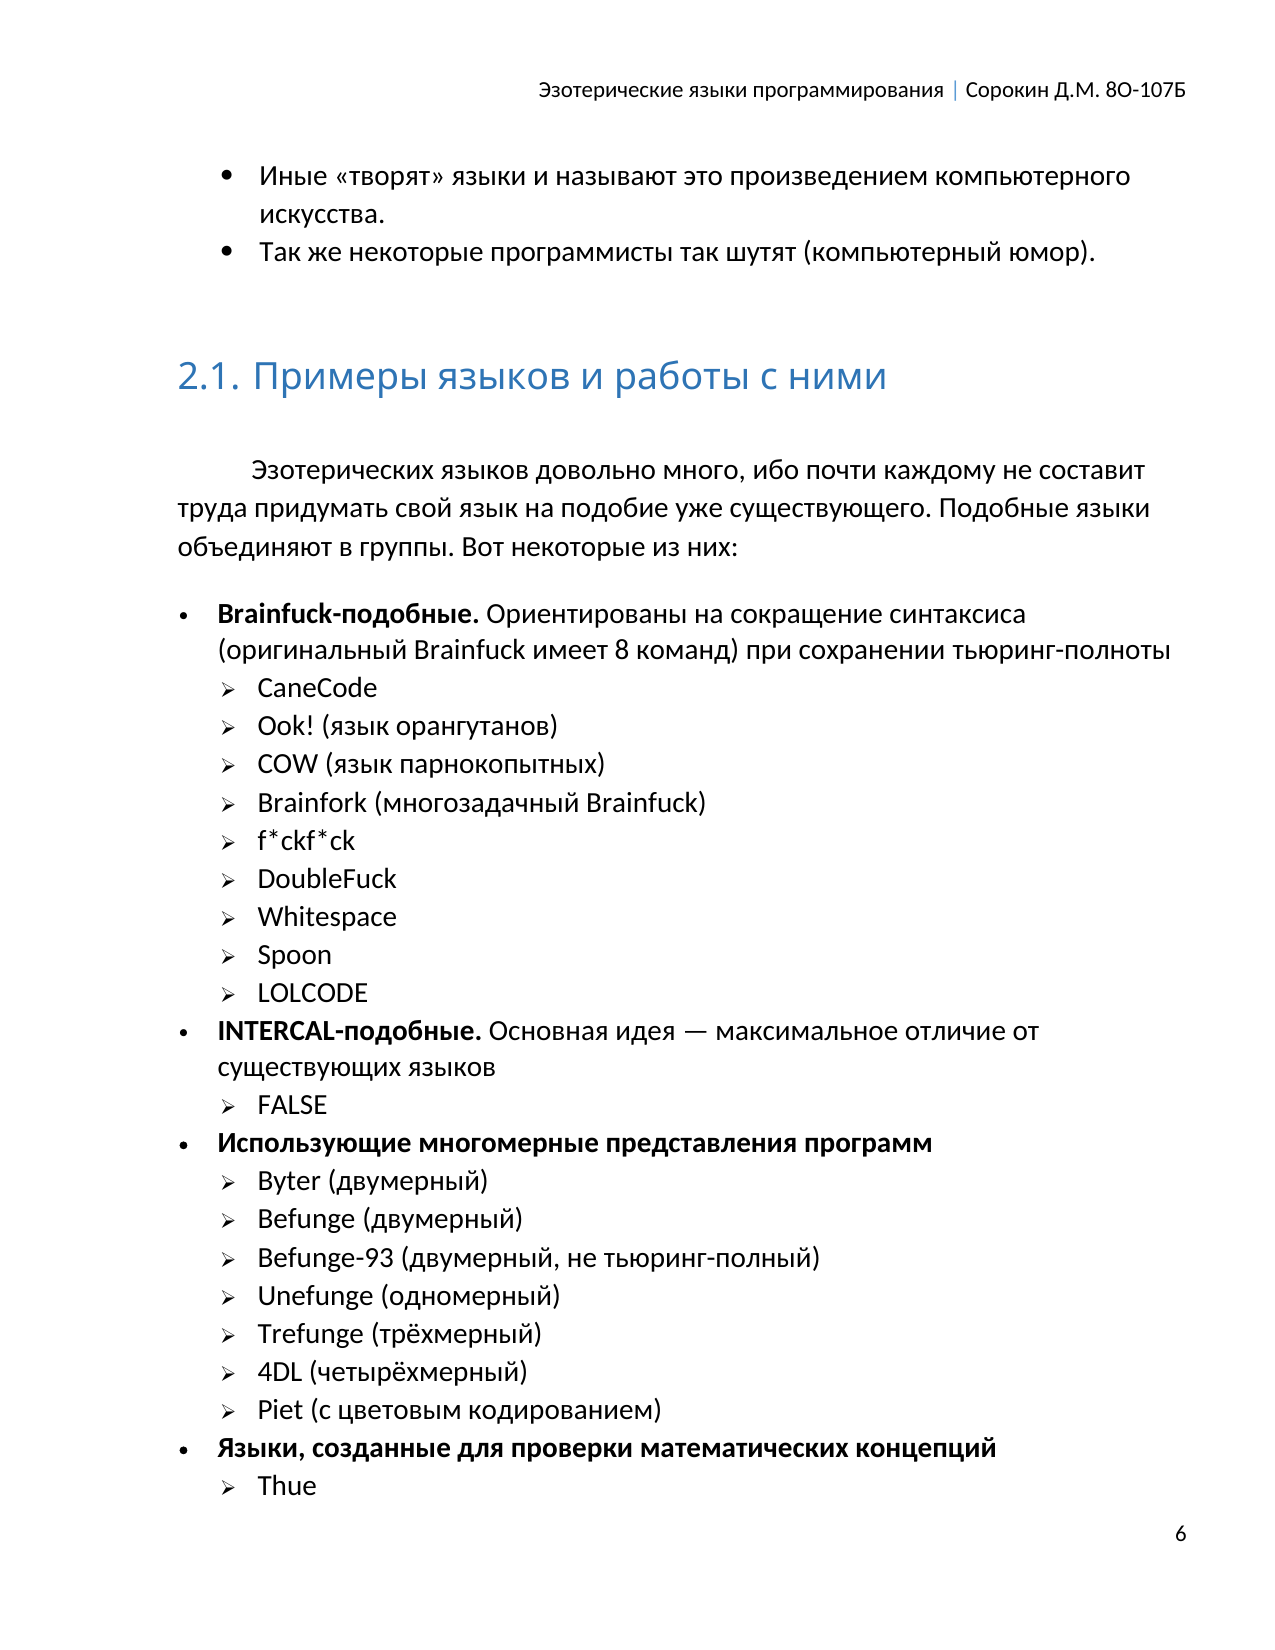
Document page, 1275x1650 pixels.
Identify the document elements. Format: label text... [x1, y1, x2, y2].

list DoubleFuck [220, 860, 1186, 896]
list Trefunge (трёхмерный) [220, 1315, 1186, 1351]
list Так же некоторые программисты так шутят (компьютерный юмор). [222, 233, 1186, 269]
list f*ckf*ck [220, 822, 1186, 857]
list Befunge-93 (двумерный, не тьюринг-полный) [220, 1239, 1186, 1274]
list Spoon [220, 936, 1186, 972]
list FALSE [220, 1086, 1186, 1122]
list Unefunge (одномерный) [220, 1277, 1186, 1312]
text Эзотерических языков довольно много, ибо почти каждому не составит труда придумать свой язык на подобие уже существующего. Подобные языки объединяют в группы. Вот некоторые из них: [177, 451, 1186, 564]
list Byter (двумерный) [220, 1162, 1186, 1198]
list CaneCode [220, 669, 1186, 705]
list LOLCODE [220, 974, 1186, 1010]
list Использующие многомерные представления программ [180, 1124, 1186, 1160]
list Whitespace [220, 898, 1186, 934]
list Brainfuck-подобные. Ориентированы на сокращение синтаксиса (оригинальный Brainfuck имеет 8 команд) при сохранении тьюринг-полноты [180, 596, 1186, 667]
list INTERCAL-подобные. Основная идея — максимальное отличие от существующих языков [180, 1012, 1186, 1084]
list Иные «творят» языки и называют это произведением компьютерного искусства. [222, 157, 1186, 231]
list Befunge (двумерный) [220, 1201, 1186, 1236]
list 4DL (четырёхмерный) [220, 1353, 1186, 1389]
subtitle Примеры языков и работы с ними [177, 349, 1186, 400]
list Piet (с цветовым кодированием) [220, 1391, 1186, 1427]
list COW (язык парнокопытных) [220, 746, 1186, 781]
list Brainfork (многозадачный Brainfuck) [220, 784, 1186, 819]
list Ook! (язык орангутанов) [220, 707, 1186, 743]
list Языки, созданные для проверки математических концепций [180, 1429, 1186, 1465]
list Thue [220, 1467, 1186, 1503]
